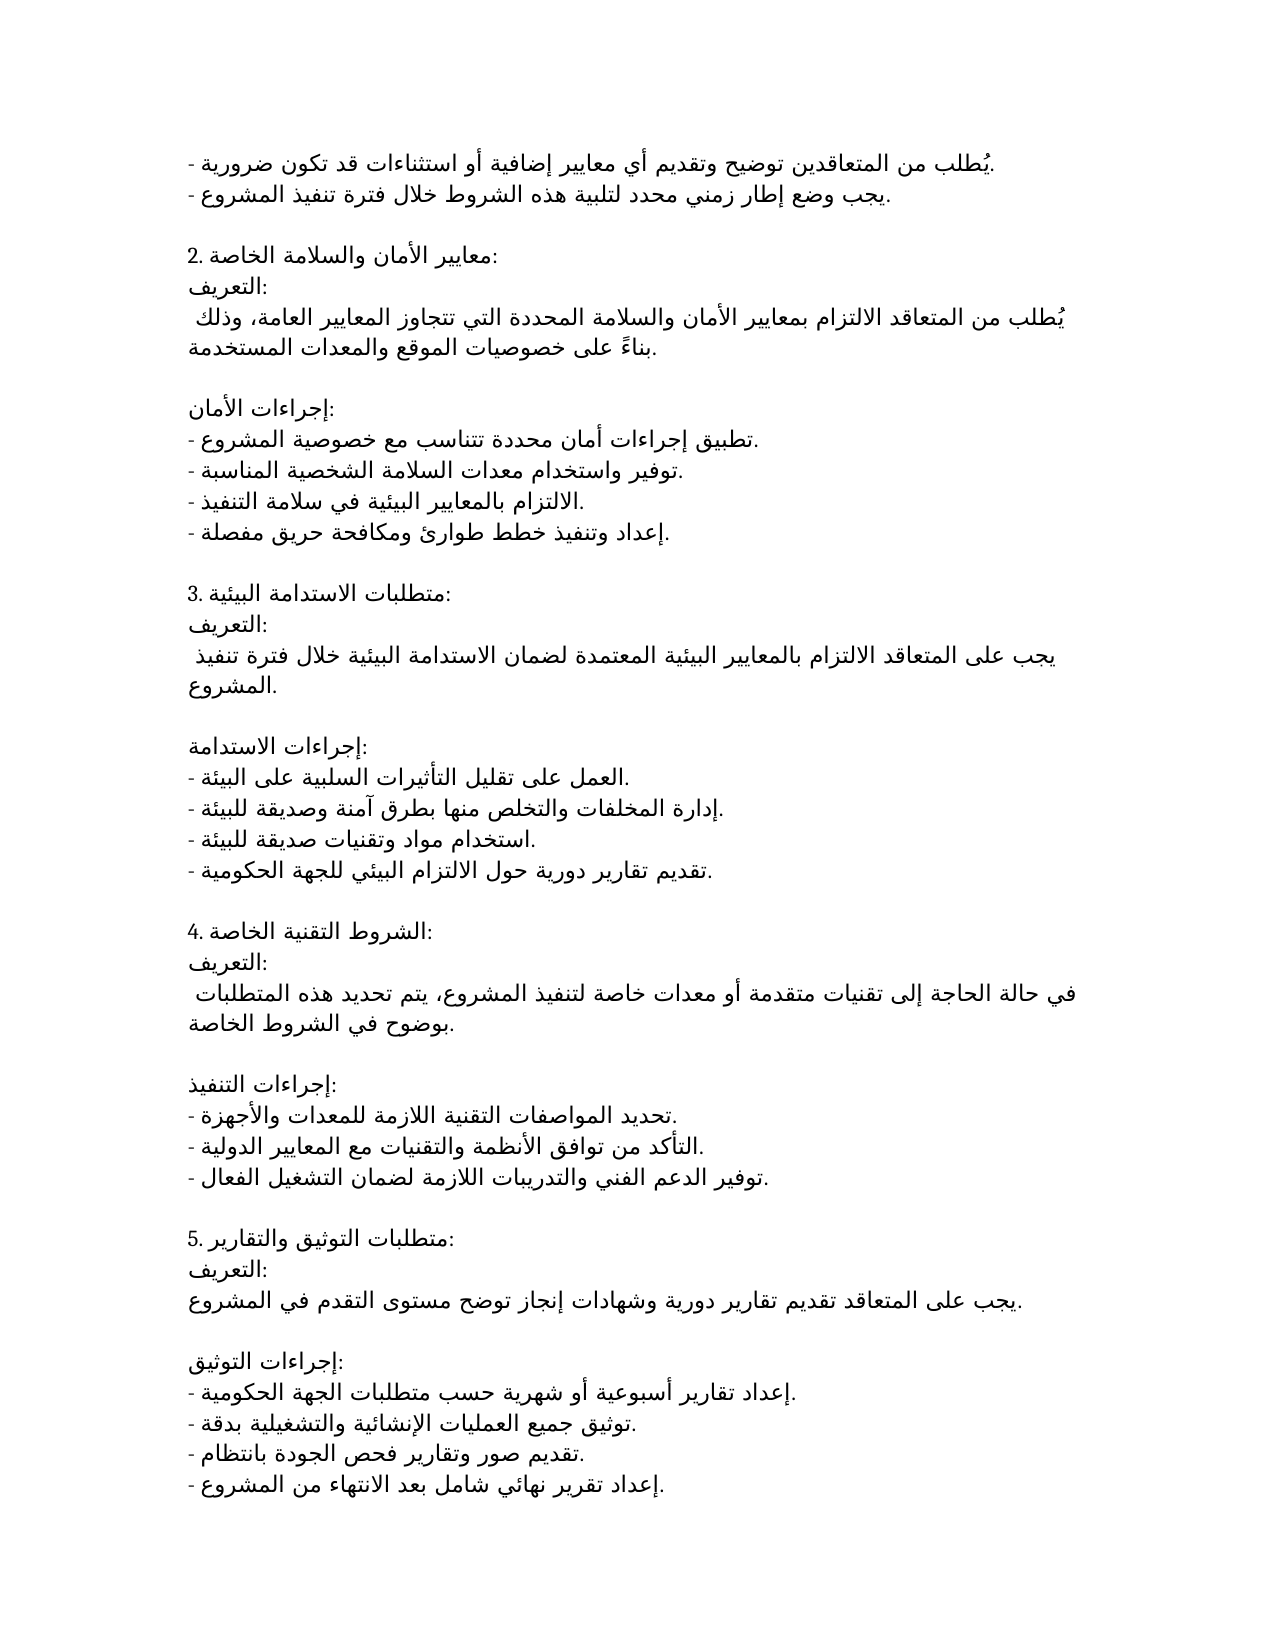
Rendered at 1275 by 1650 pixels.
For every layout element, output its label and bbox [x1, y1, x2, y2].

text [187, 150, 1087, 1498]
